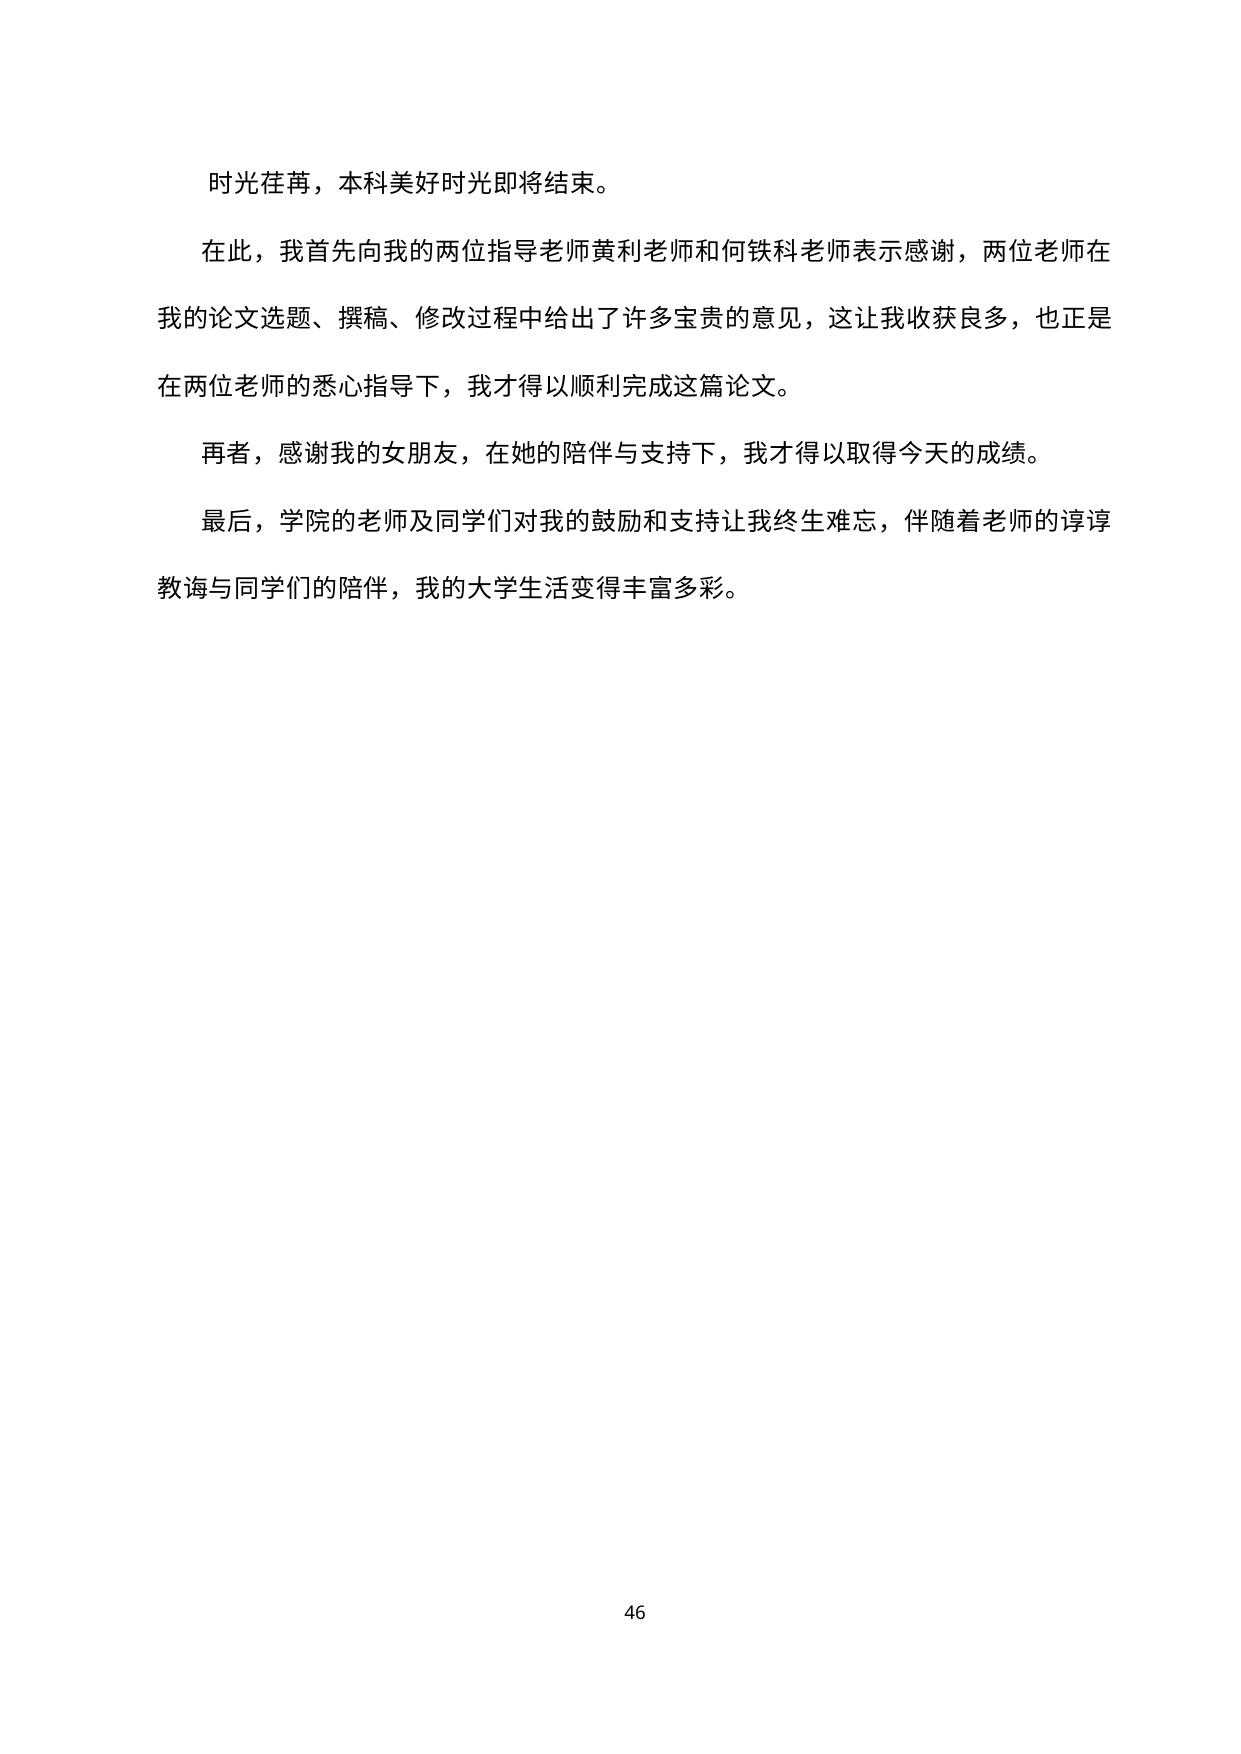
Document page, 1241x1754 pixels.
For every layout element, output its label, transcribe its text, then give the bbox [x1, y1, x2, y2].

text 再者，感谢我的女朋友，在她的陪伴与支持下，我才得以取得今天的成绩。 [157, 418, 1113, 486]
text 在此，我首先向我的两位指导老师黄利老师和何铁科老师表示感谢，两位老师在我的论文选题、撰稿、修改过程中给出了许多宝贵的意见，这让我收获良多，也正是在两位老师的悉心指导下，我才得以顺利完成这篇论文。 [157, 216, 1113, 418]
text 时光荏苒，本科美好时光即将结束。 [157, 148, 1113, 216]
text 最后，学院的老师及同学们对我的鼓励和支持让我终生难忘，伴随着老师的谆谆教诲与同学们的陪伴，我的大学生活变得丰富多彩。 [157, 486, 1113, 621]
